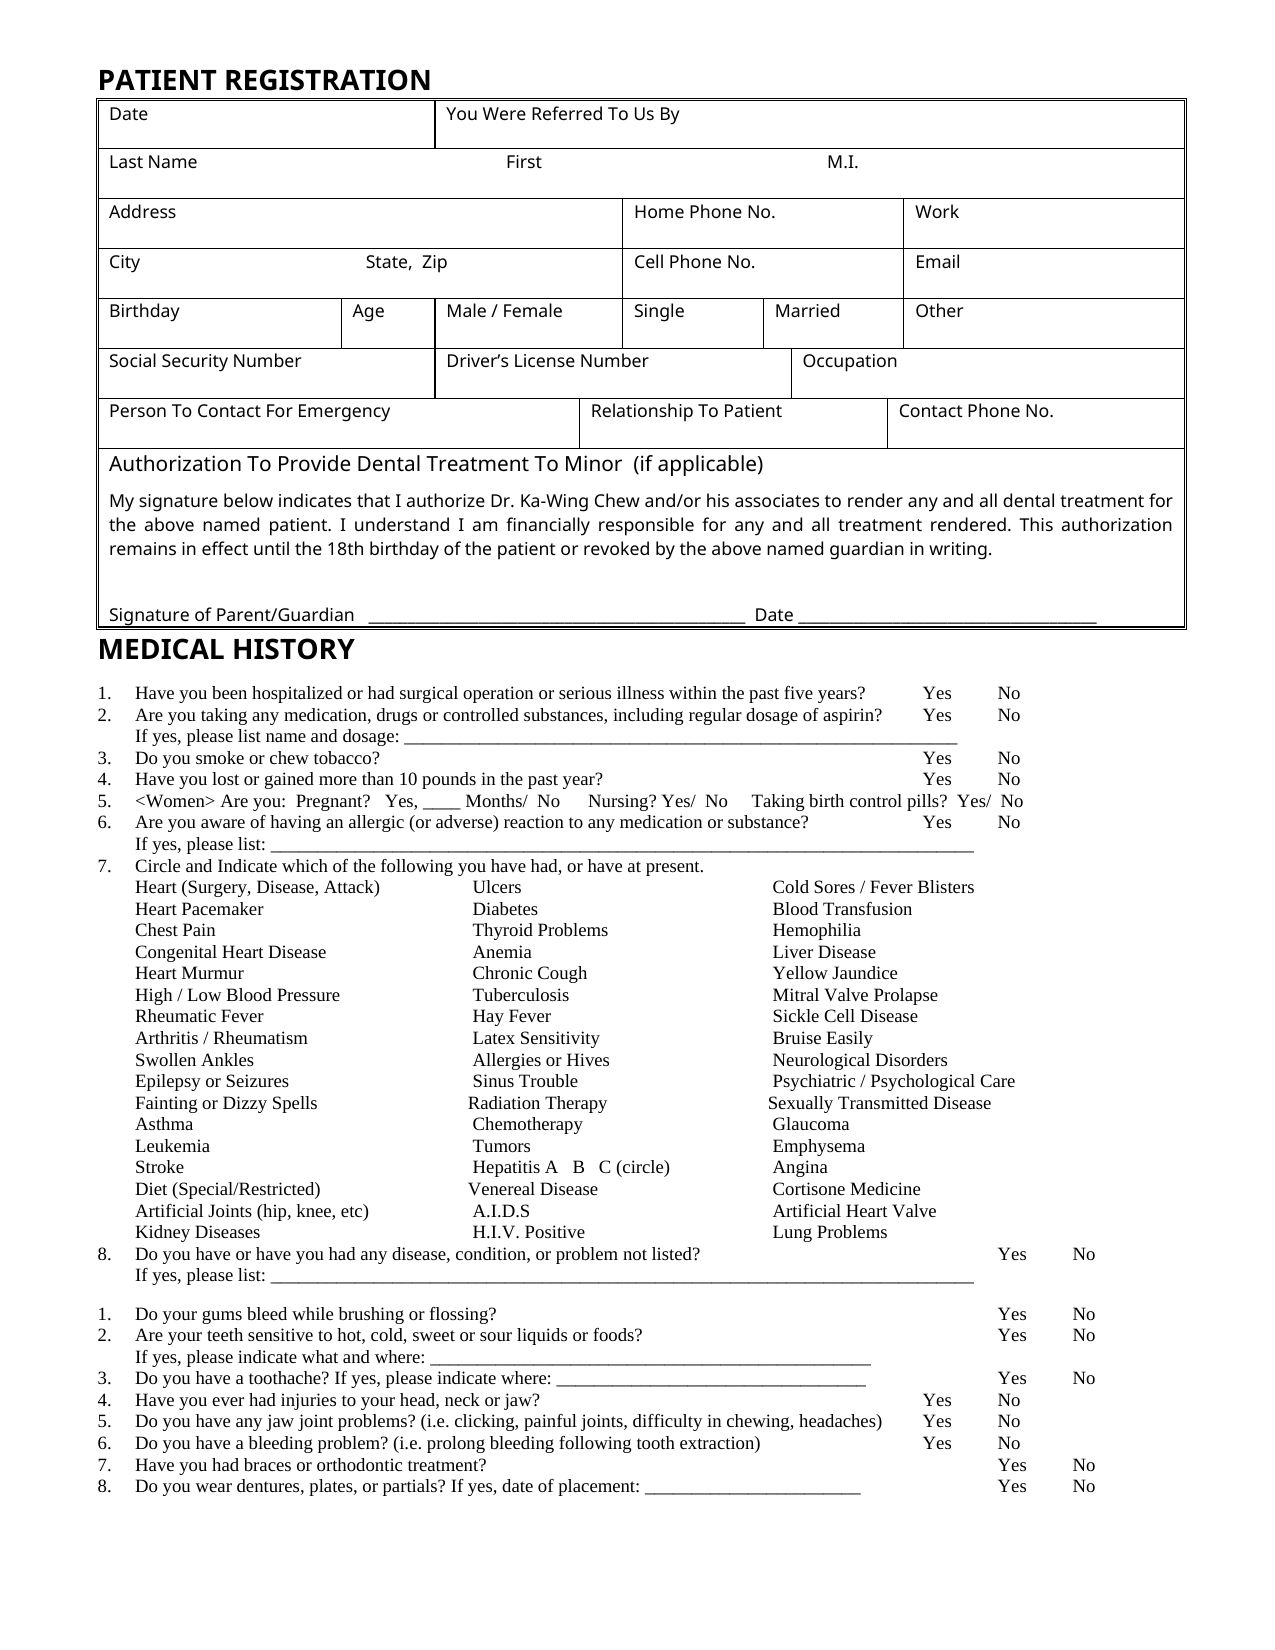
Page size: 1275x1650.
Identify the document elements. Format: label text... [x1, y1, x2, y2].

list Do you have or have you had any disease, condition, or problem not listed? Yes No [97, 1243, 1177, 1264]
list Do your gums bleed while brushing or flossing? Yes No [97, 1302, 1177, 1324]
text Heart Murmur Chronic Cough Yellow Jaundice [135, 962, 1177, 984]
list Do you have a bleeding problem? (i.e. prolong bleeding following tooth extraction) Yes No [97, 1432, 1177, 1453]
text Rheumatic Fever Hay Fever Sickle Cell Disease [135, 1005, 1177, 1027]
list Do you wear dentures, plates, or partials? If yes, date of placement: _______________________ Yes No [97, 1475, 1177, 1497]
table_cell Married [764, 299, 903, 348]
text High / Low Blood Pressure Tuberculosis Mitral Valve Prolapse [135, 984, 1177, 1005]
list Have you lost or gained more than 10 pounds in the past year? Yes No [97, 768, 1177, 790]
table_cell Occupation [792, 349, 1184, 398]
table_cell Contact Phone No. [888, 399, 1184, 448]
table_cell Work [904, 199, 1184, 248]
table_cell Driver’s License Number [436, 349, 791, 398]
text Swollen Ankles Allergies or Hives Neurological Disorders [135, 1048, 1177, 1070]
text If yes, please indicate what and where: _______________________________________________ [135, 1346, 1177, 1367]
table_cell Authorization To Provide Dental Treatment To Minor (if applicable) My signature below indicates that I authorize Dr. Ka-Wing Chew and/or his associates to render any and all dental treatment for the above named patient. I understand I am financially responsible for any and all treatment rendered. This authorization remains in effect until the 18th birthday of the patient or revoked by the above named guardian in writing. Signature of Parent/Guardian ________________________________________________ Date ______________________________________ [99, 449, 1184, 626]
text Diet (Special/Restricted) Venereal Disease Cortisone Medicine [135, 1178, 1177, 1199]
text Heart Pacemaker Diabetes Blood Transfusion [135, 898, 1177, 919]
table_cell Male / Female [436, 299, 622, 348]
table_cell Address [99, 199, 622, 248]
text Congenital Heart Disease Anemia Liver Disease [135, 941, 1177, 962]
table_cell Social Security Number [99, 349, 434, 398]
list Do you have a toothache? If yes, please indicate where: _________________________________ Yes No [97, 1367, 1177, 1389]
table_cell Last Name First M.I. [99, 149, 1184, 198]
text Leukemia Tumors Emphysema [135, 1135, 1177, 1156]
table_cell Home Phone No. [623, 199, 903, 248]
text Kidney Diseases H.I.V. Positive Lung Problems [135, 1221, 1177, 1243]
text Epilepsy or Seizures Sinus Trouble Psychiatric / Psychological Care [135, 1070, 1177, 1092]
table_cell Birthday [99, 299, 341, 348]
list Do you have any jaw joint problems? (i.e. clicking, painful joints, difficulty in chewing, headaches) Yes No [97, 1410, 1177, 1432]
text Stroke Hepatitis A B C (circle) Angina [135, 1156, 1177, 1178]
table_cell Cell Phone No. [623, 249, 903, 298]
list Have you had braces or orthodontic treatment? Yes No [97, 1453, 1177, 1475]
list <Women> Are you: Pregnant? Yes, ____ Months/ No Nursing? Yes/ No Taking birth control pills? Yes/ No [97, 790, 1177, 811]
text Heart (Surgery, Disease, Attack) Ulcers Cold Sores / Fever Blisters [135, 876, 1177, 898]
list Have you been hospitalized or had surgical operation or serious illness within the past five years? Yes No [97, 682, 1177, 703]
text Artificial Joints (hip, knee, etc) A.I.D.S Artificial Heart Valve [135, 1199, 1177, 1221]
list Are your teeth sensitive to hot, cold, sweet or sour liquids or foods? Yes No [97, 1324, 1177, 1346]
text Asthma Chemotherapy Glaucoma [135, 1113, 1177, 1135]
table_cell Person To Contact For Emergency [99, 399, 579, 448]
text If yes, please list name and dosage: ___________________________________________________________ [97, 725, 1177, 747]
table_cell Relationship To Patient [580, 399, 887, 448]
text Arthritis / Rheumatism Latex Sensitivity Bruise Easily [135, 1027, 1177, 1048]
table_header Date [99, 101, 434, 148]
table_cell Single [623, 299, 763, 348]
text Chest Pain Thyroid Problems Hemophilia [135, 919, 1177, 941]
list Circle and Indicate which of the following you have had, or have at present. [97, 854, 1177, 876]
table_cell City State, Zip [99, 249, 622, 298]
table_cell Email [904, 249, 1184, 298]
text MEDICAL HISTORY [97, 630, 1177, 668]
table_header You Were Referred To Us By [436, 101, 1184, 148]
text If yes, please list: ___________________________________________________________________________ [135, 1264, 1177, 1286]
text If yes, please list: ___________________________________________________________________________ [135, 833, 1177, 854]
table_cell Other [904, 299, 1184, 348]
list Are you taking any medication, drugs or controlled substances, including regular dosage of aspirin? Yes No [97, 703, 1177, 725]
list Do you smoke or chew tobacco? Yes No [97, 747, 1177, 768]
text PATIENT REGISTRATION [97, 60, 1177, 98]
table_cell Age [342, 299, 434, 348]
list Have you ever had injuries to your head, neck or jaw? Yes No [97, 1389, 1177, 1410]
list Are you aware of having an allergic (or adverse) reaction to any medication or substance? Yes No [97, 811, 1177, 833]
text Fainting or Dizzy Spells Radiation Therapy Sexually Transmitted Disease [135, 1092, 1177, 1113]
